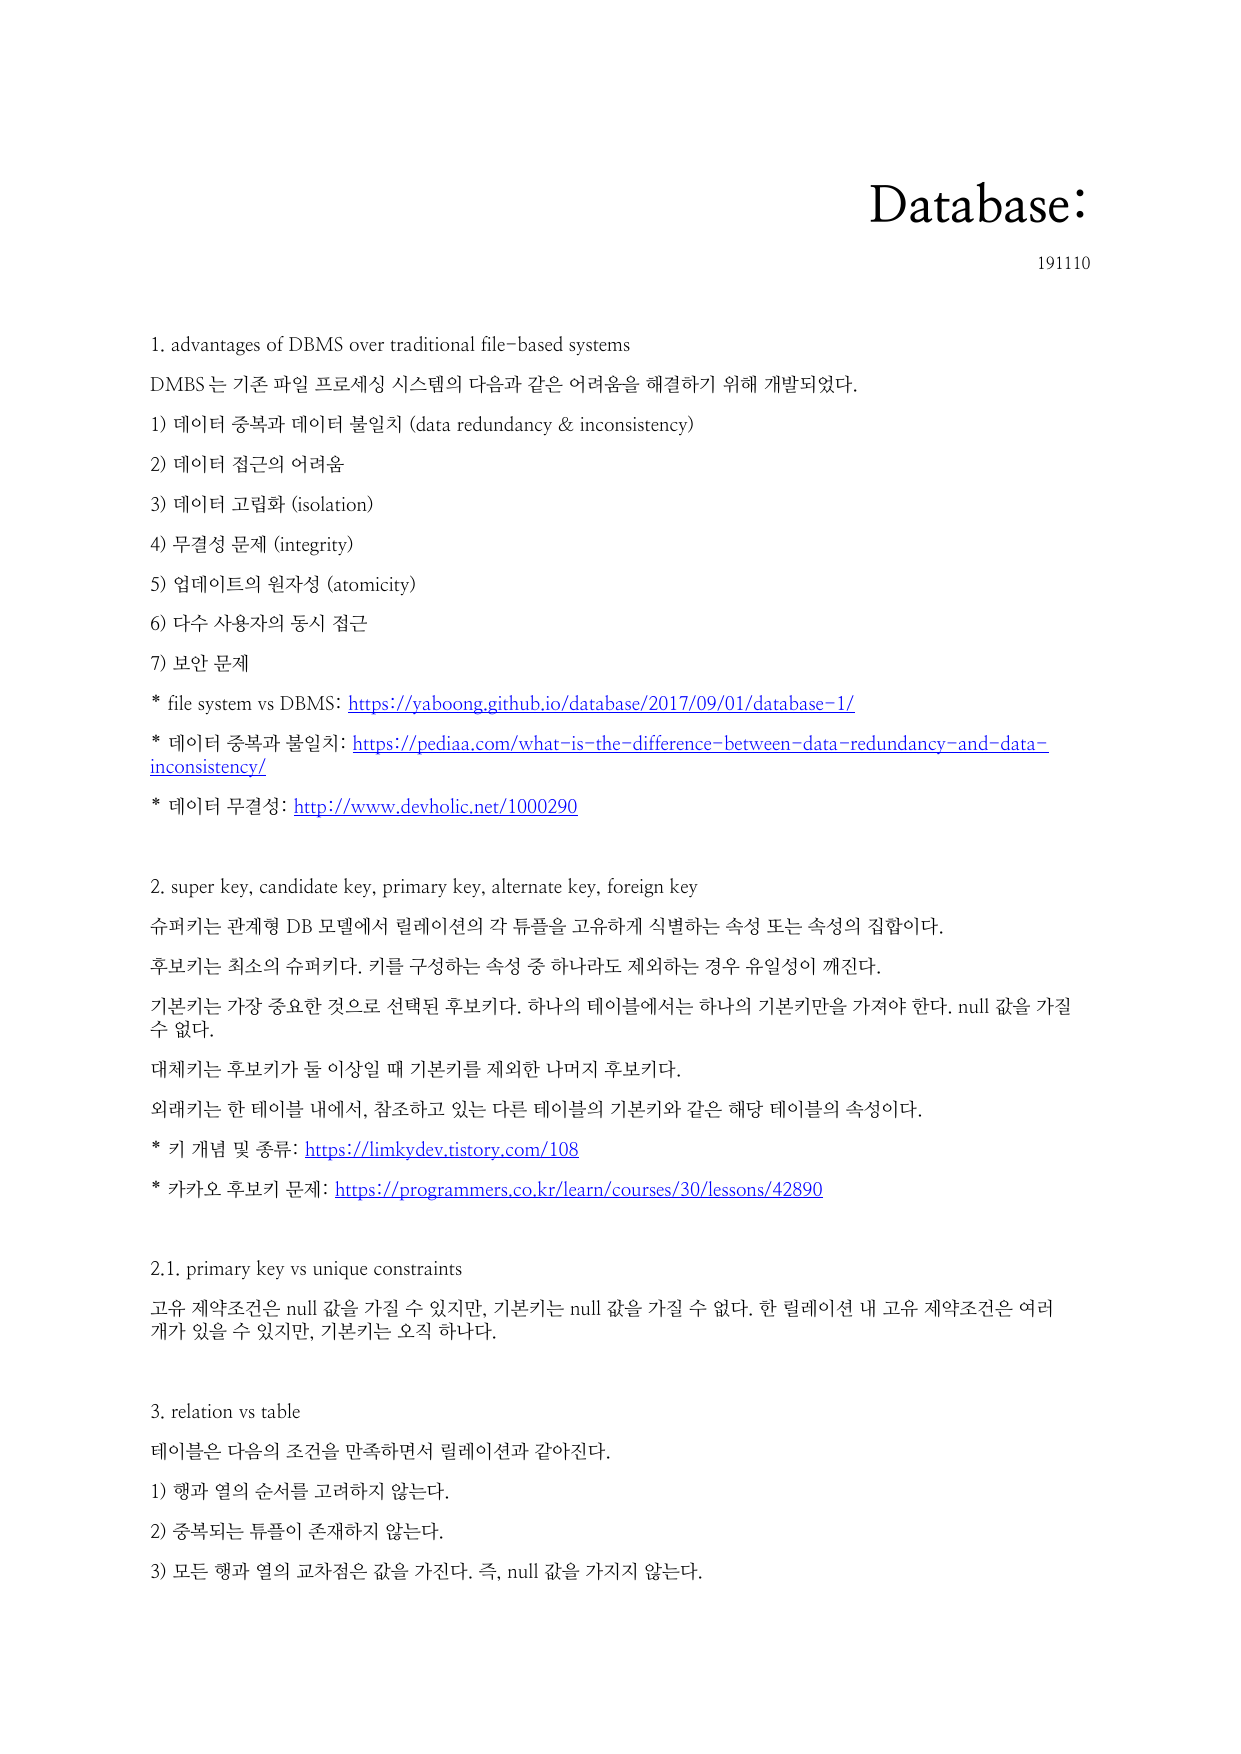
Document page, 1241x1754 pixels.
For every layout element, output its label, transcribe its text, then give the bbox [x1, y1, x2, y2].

text 1. advantages of DBMS over traditional file-based systems [150, 334, 1090, 356]
text 후보키는 최소의 슈퍼키다. 키를 구성하는 속성 중 하나라도 제외하는 경우 유일성이 깨진다. [150, 956, 1090, 977]
text 기본키는 가장 중요한 것으로 선택된 후보키다. 하나의 테이블에서는 하나의 기본키만을 가져야 한다. null 값을 가질 수 없다. [150, 996, 1090, 1041]
text * 데이터 중복과 불일치: https://pediaa.com/what-is-the-difference-between-data-redundancy-and-data-inconsistency/ [150, 733, 1090, 778]
text Database: [150, 177, 1090, 233]
text 1) 데이터 중복과 데이터 불일치 (data redundancy & inconsistency) [150, 414, 1090, 436]
text 4) 무결성 문제 (integrity) [150, 534, 1090, 555]
text 대체키는 후보키가 둘 이상일 때 기본키를 제외한 나머지 후보키다. [150, 1059, 1090, 1081]
text * file system vs DBMS: https://yaboong.github.io/database/2017/09/01/database-1/ [150, 693, 1090, 715]
text 2) 중복되는 튜플이 존재하지 않는다. [150, 1521, 1090, 1543]
text 고유 제약조건은 null 값을 가질 수 있지만, 기본키는 null 값을 가질 수 없다. 한 릴레이션 내 고유 제약조건은 여러 개가 있을 수 있지만, 기본키는 오직 하나다. [150, 1298, 1090, 1343]
text DMBS는 기존 파일 프로세싱 시스템의 다음과 같은 어려움을 해결하기 위해 개발되었다. [150, 374, 1090, 396]
text 외래키는 한 테이블 내에서, 참조하고 있는 다른 테이블의 기본키와 같은 해당 테이블의 속성이다. [150, 1099, 1090, 1120]
text 3. relation vs table [150, 1401, 1090, 1423]
text * 데이터 무결성: http://www.devholic.net/1000290 [150, 796, 1090, 818]
text 191110 [150, 254, 1090, 274]
text 1) 행과 열의 순서를 고려하지 않는다. [150, 1481, 1090, 1503]
text 3) 모든 행과 열의 교차점은 값을 가진다. 즉, null 값을 가지지 않는다. [150, 1561, 1090, 1582]
text 2. super key, candidate key, primary key, alternate key, foreign key [150, 876, 1090, 898]
text 2.1. primary key vs unique constraints [150, 1258, 1090, 1280]
text 슈퍼키는 관계형 DB 모델에서 릴레이션의 각 튜플을 고유하게 식별하는 속성 또는 속성의 집합이다. [150, 916, 1090, 938]
text * 카카오 후보키 문제: https://programmers.co.kr/learn/courses/30/lessons/42890 [150, 1179, 1090, 1200]
text * 키 개념 및 종류: https://limkydev.tistory.com/108 [150, 1139, 1090, 1160]
text 2) 데이터 접근의 어려움 [150, 454, 1090, 476]
text 6) 다수 사용자의 동시 접근 [150, 613, 1090, 635]
text 7) 보안 문제 [150, 653, 1090, 675]
text 테이블은 다음의 조건을 만족하면서 릴레이션과 같아진다. [150, 1441, 1090, 1463]
text 3) 데이터 고립화 (isolation) [150, 494, 1090, 515]
text 5) 업데이트의 원자성 (atomicity) [150, 574, 1090, 595]
